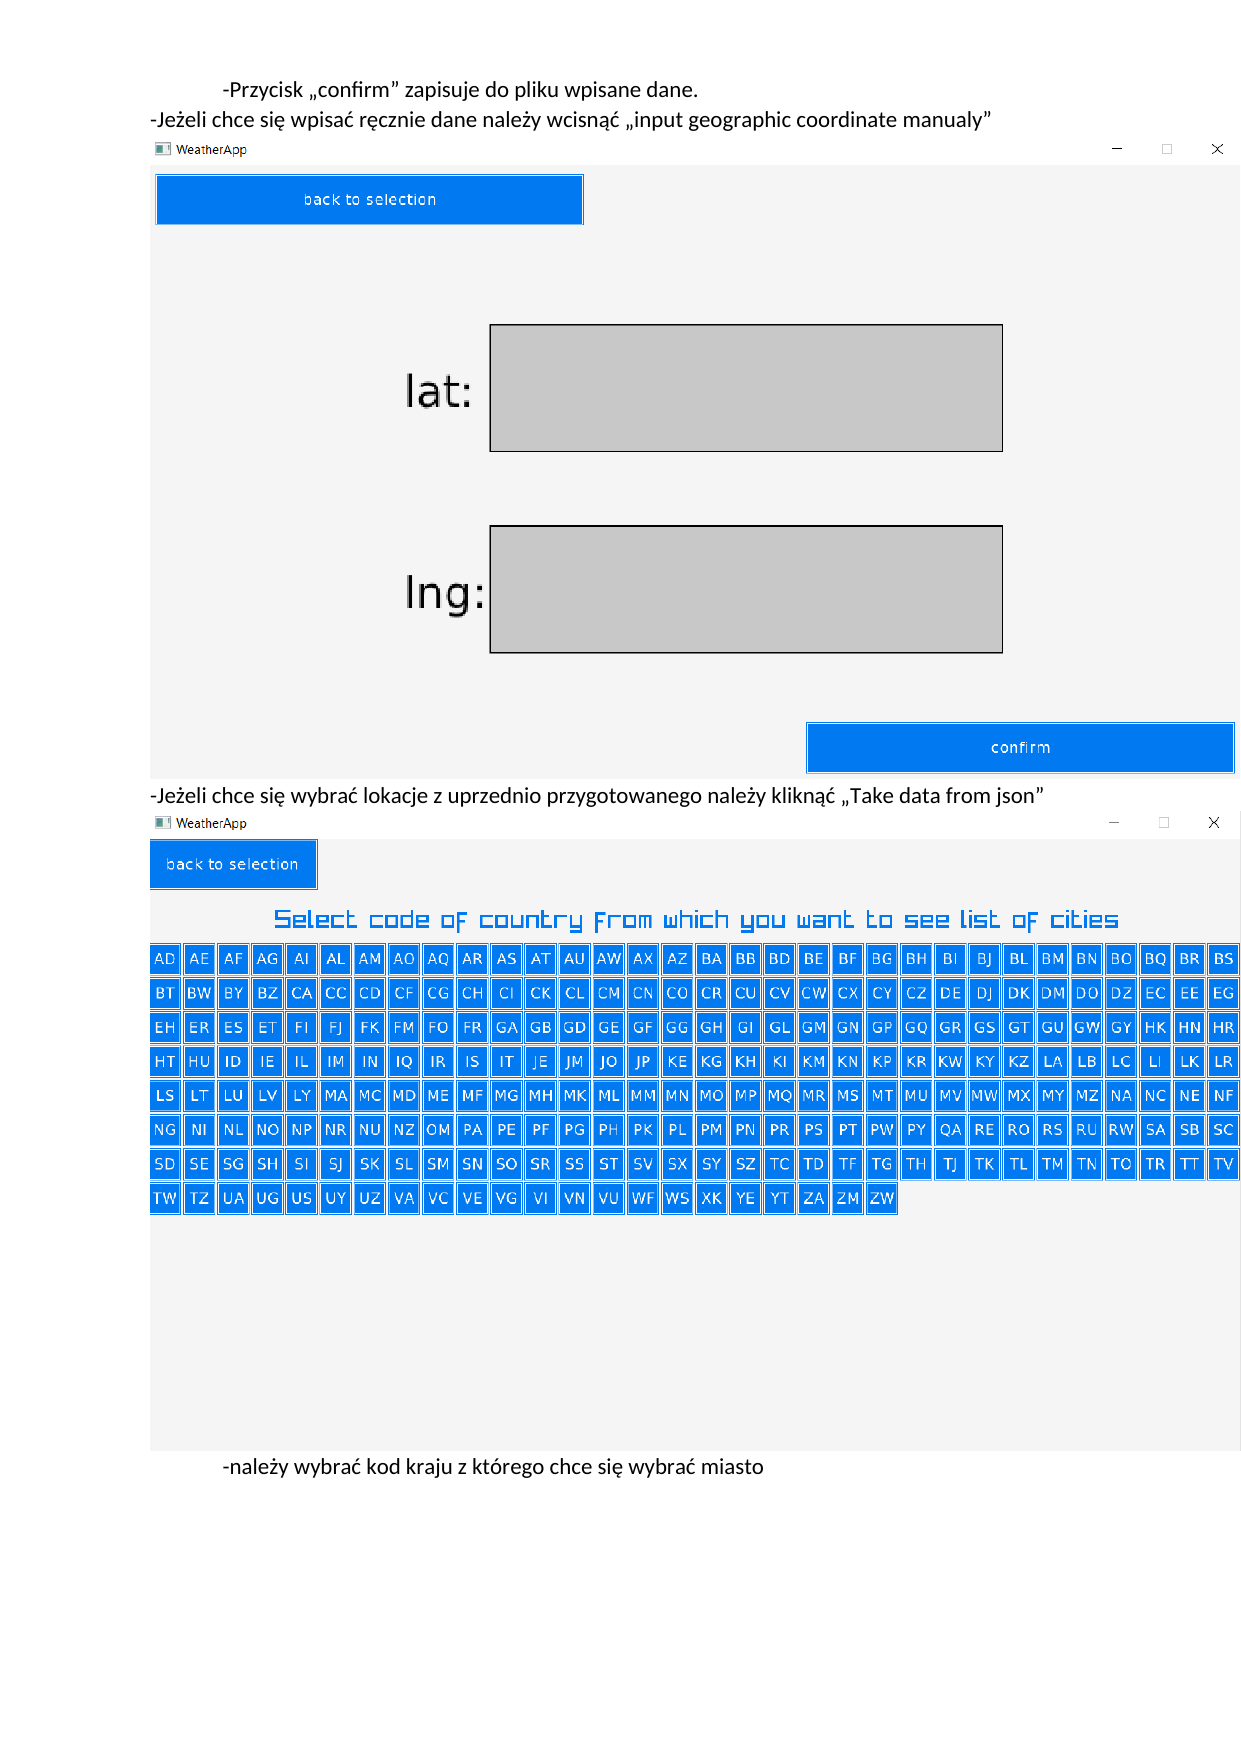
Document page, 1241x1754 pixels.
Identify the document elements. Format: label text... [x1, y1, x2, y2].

list -należy wybrać kod kraju z którego chce się wybrać miasto [150, 1452, 1165, 1481]
picture [150, 811, 1241, 1451]
list -Jeżeli chce się wpisać ręcznie dane należy wcisnąć „input geographic coordinate manualy” [150, 105, 1165, 133]
list -Przycisk „confirm” zapisuje do pliku wpisane dane. [150, 75, 1165, 103]
list -Jeżeli chce się wybrać lokacje z uprzednio przygotowanego należy kliknąć „Take data from json” [150, 781, 1165, 809]
picture [150, 135, 1241, 779]
